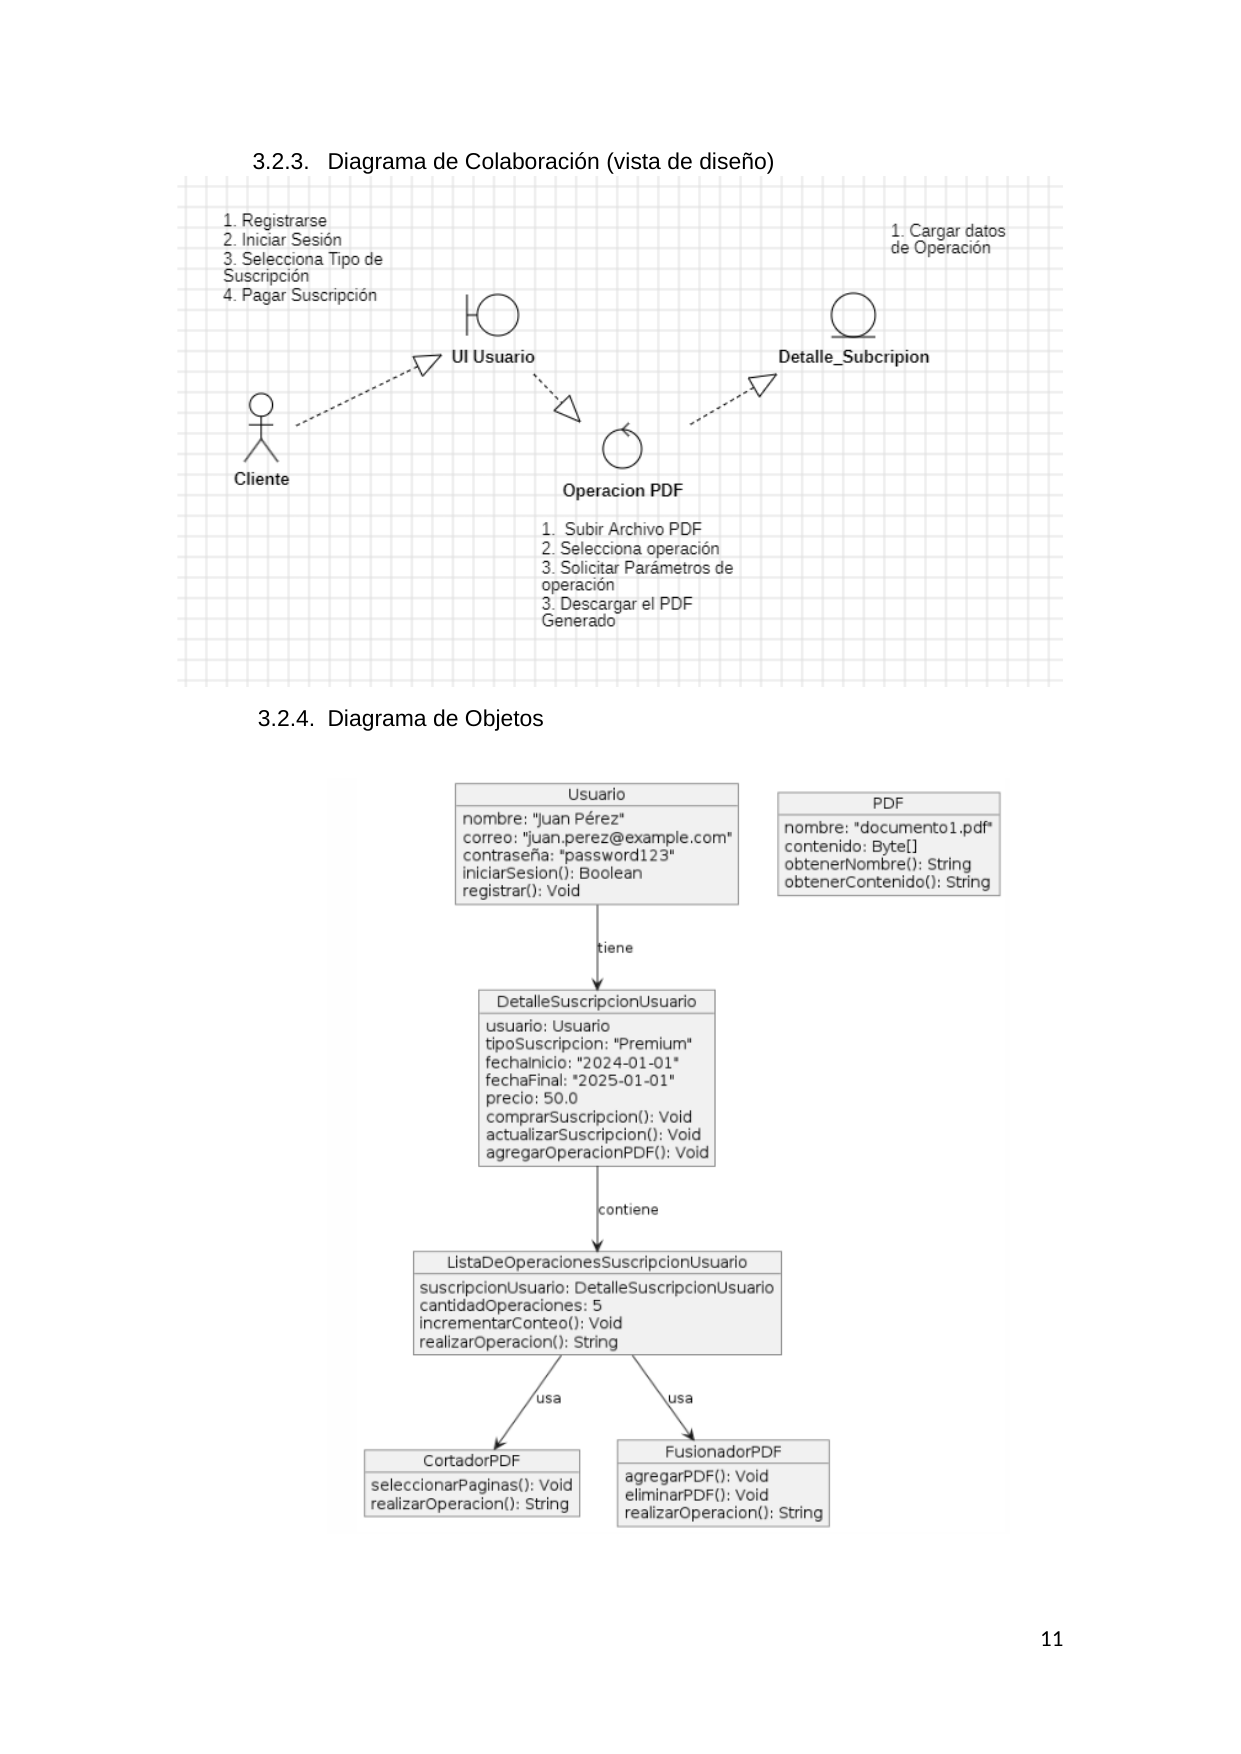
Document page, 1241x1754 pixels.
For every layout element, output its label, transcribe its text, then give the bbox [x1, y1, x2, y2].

picture [177, 176, 1063, 687]
subtitle Diagrama de Colaboración (vista de diseño) [252, 148, 1063, 174]
picture [327, 778, 1011, 1534]
subtitle Diagrama de Objetos [258, 705, 1063, 732]
